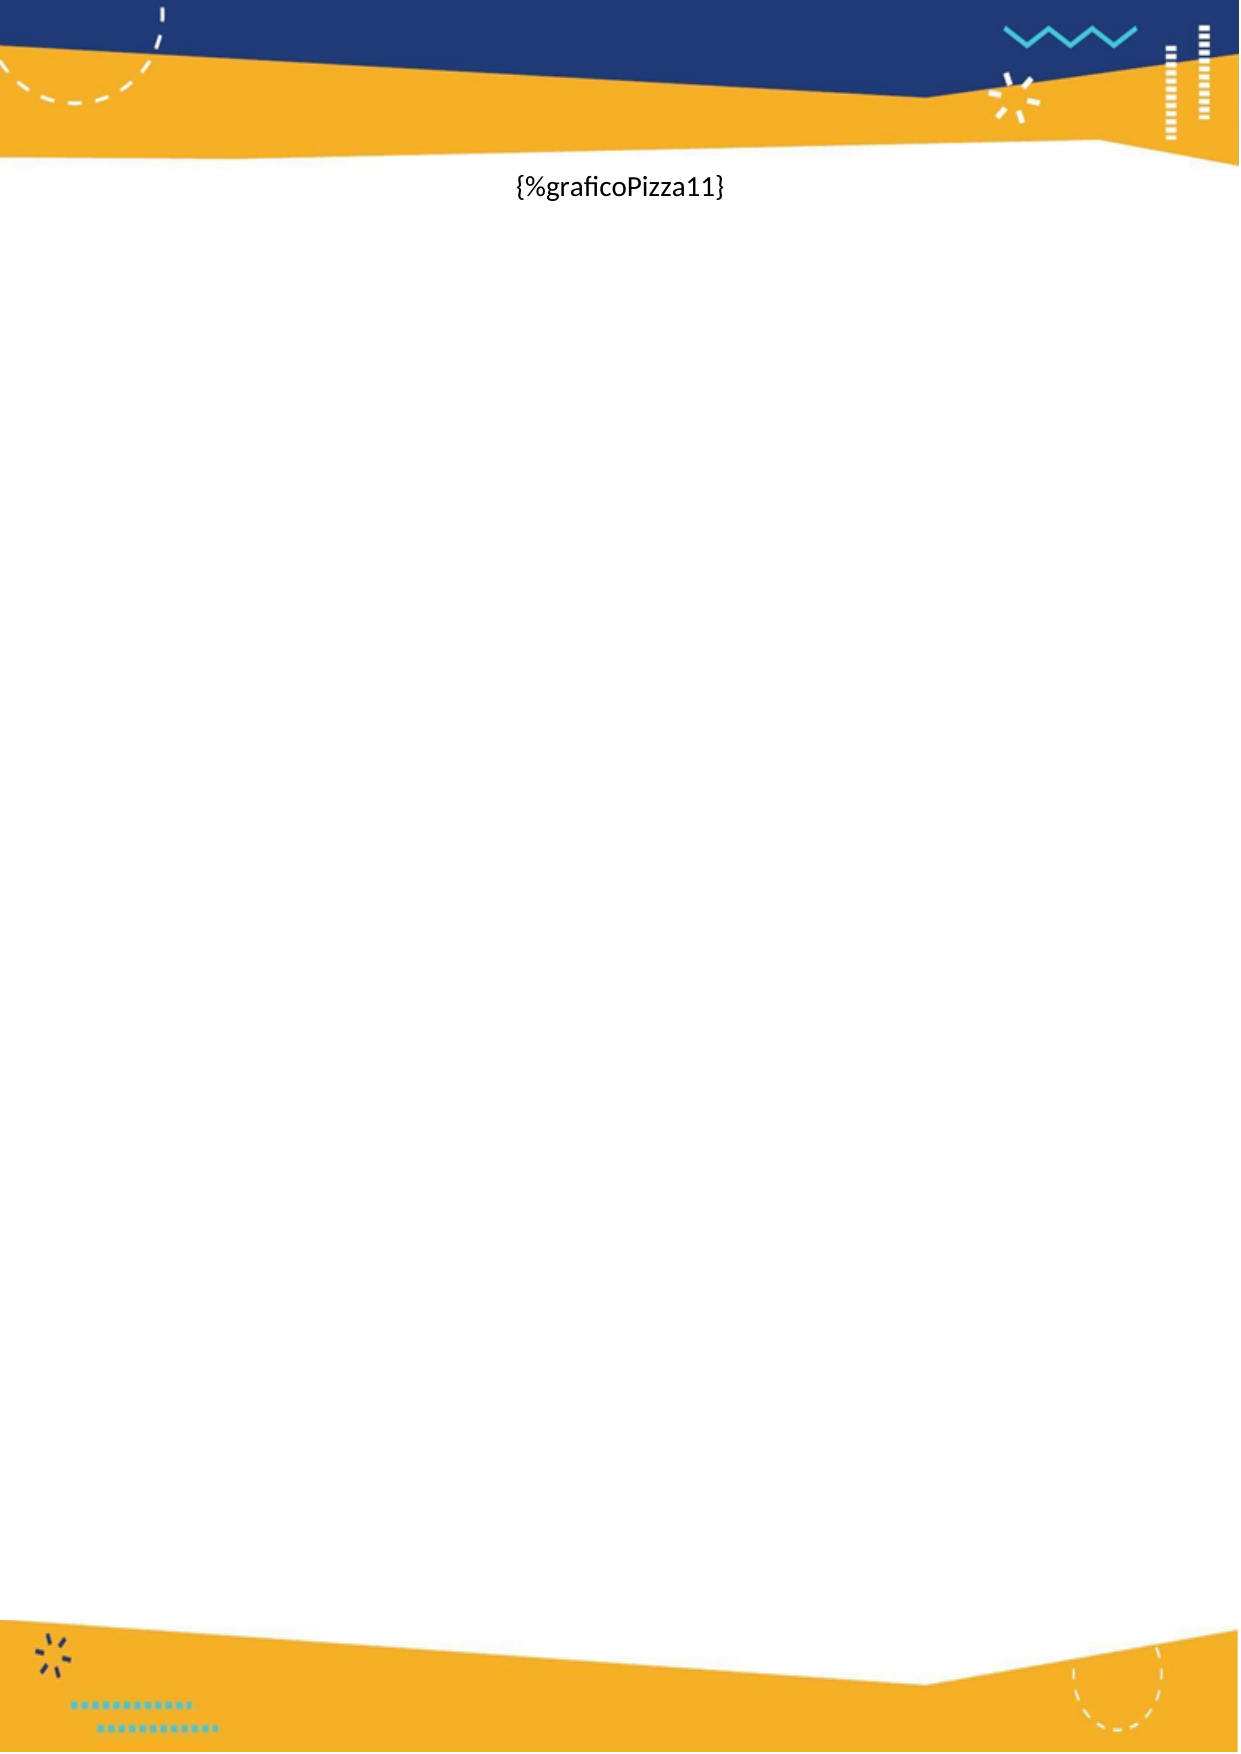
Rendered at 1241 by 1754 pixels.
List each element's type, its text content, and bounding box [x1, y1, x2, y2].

text {%graficoPizza11} [150, 168, 1090, 204]
picture [0, 0, 1239, 170]
picture [0, 1620, 1238, 1752]
